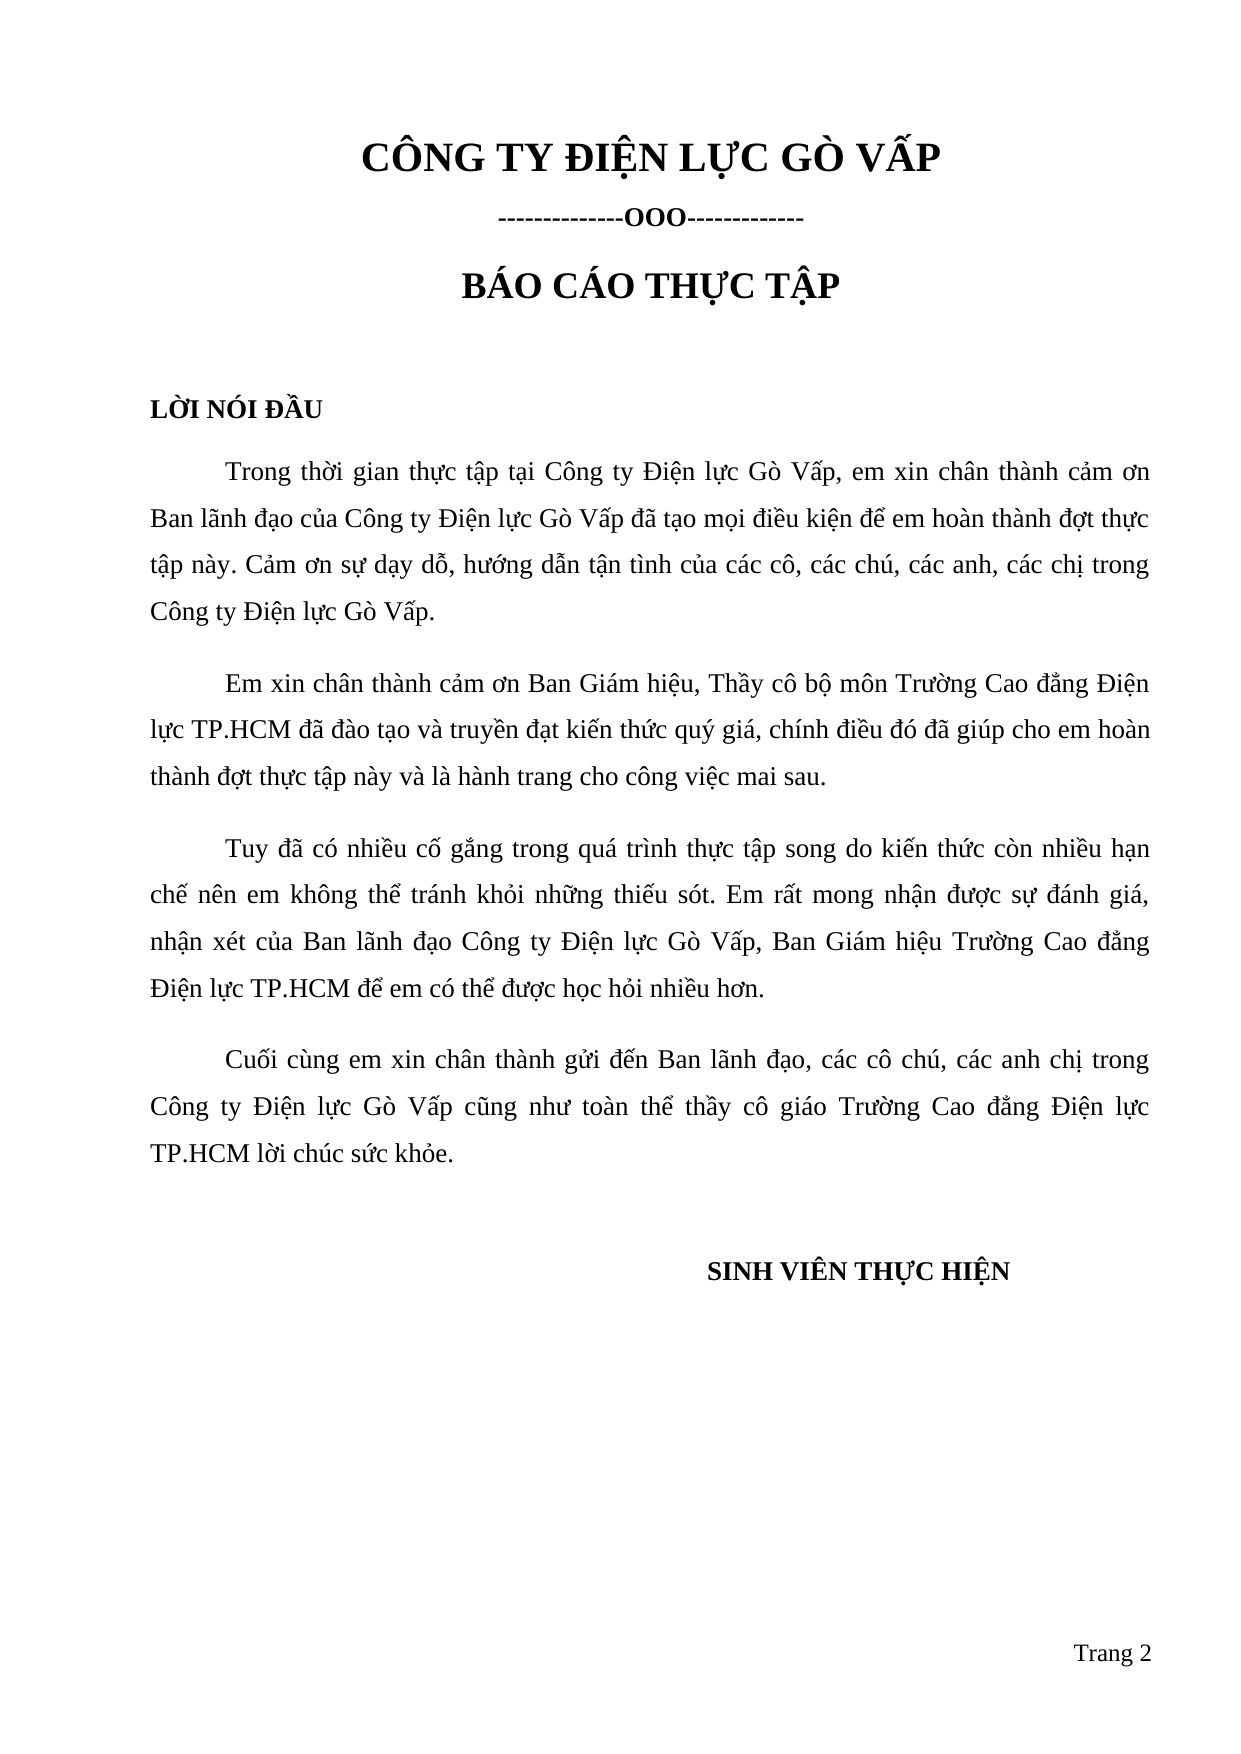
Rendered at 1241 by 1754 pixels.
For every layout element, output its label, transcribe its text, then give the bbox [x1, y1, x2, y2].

text BÁO CÁO THỰC TẬP [150, 263, 1152, 307]
text Tuy đã có nhiều cố gắng trong quá trình thực tập song do kiến thức còn nhiều hạn chế nên em không thể tránh khỏi những thiếu sót. Em rất mong nhận được sự đánh giá, nhận xét của Ban lãnh đạo Công ty Điện lực Gò Vấp, Ban Giám hiệu Trường Cao đẳng Điện lực TP.HCM để em có thể được học hỏi nhiều hơn. [150, 832, 1152, 1003]
text --------------OOO------------- [150, 201, 1152, 232]
text LỜI NÓI ĐẦU [150, 393, 1152, 424]
text Em xin chân thành cảm ơn Ban Giám hiệu, Thầy cô bộ môn Trường Cao đẳng Điện lực TP.HCM đã đào tạo và truyền đạt kiến thức quý giá, chính điều đó đã giúp cho em hoàn thành đợt thực tập này và là hành trang cho công việc mai sau. [150, 667, 1152, 791]
text SINH VIÊN THỰC HIỆN [150, 1255, 1152, 1286]
text Cuối cùng em xin chân thành gửi đến Ban lãnh đạo, các cô chú, các anh chị trong Công ty Điện lực Gò Vấp cũng như toàn thể thầy cô giáo Trường Cao đẳng Điện lực TP.HCM lời chúc sức khỏe. [150, 1043, 1152, 1168]
text CÔNG TY ĐIỆN LỰC GÒ VẤP [150, 133, 1152, 181]
text Trong thời gian thực tập tại Công ty Điện lực Gò Vấp, em xin chân thành cảm ơn Ban lãnh đạo của Công ty Điện lực Gò Vấp đã tạo mọi điều kiện để em hoàn thành đợt thực tập này. Cảm ơn sự dạy dỗ, hướng dẫn tận tình của các cô, các chú, các anh, các chị trong Công ty Điện lực Gò Vấp. [150, 455, 1152, 626]
